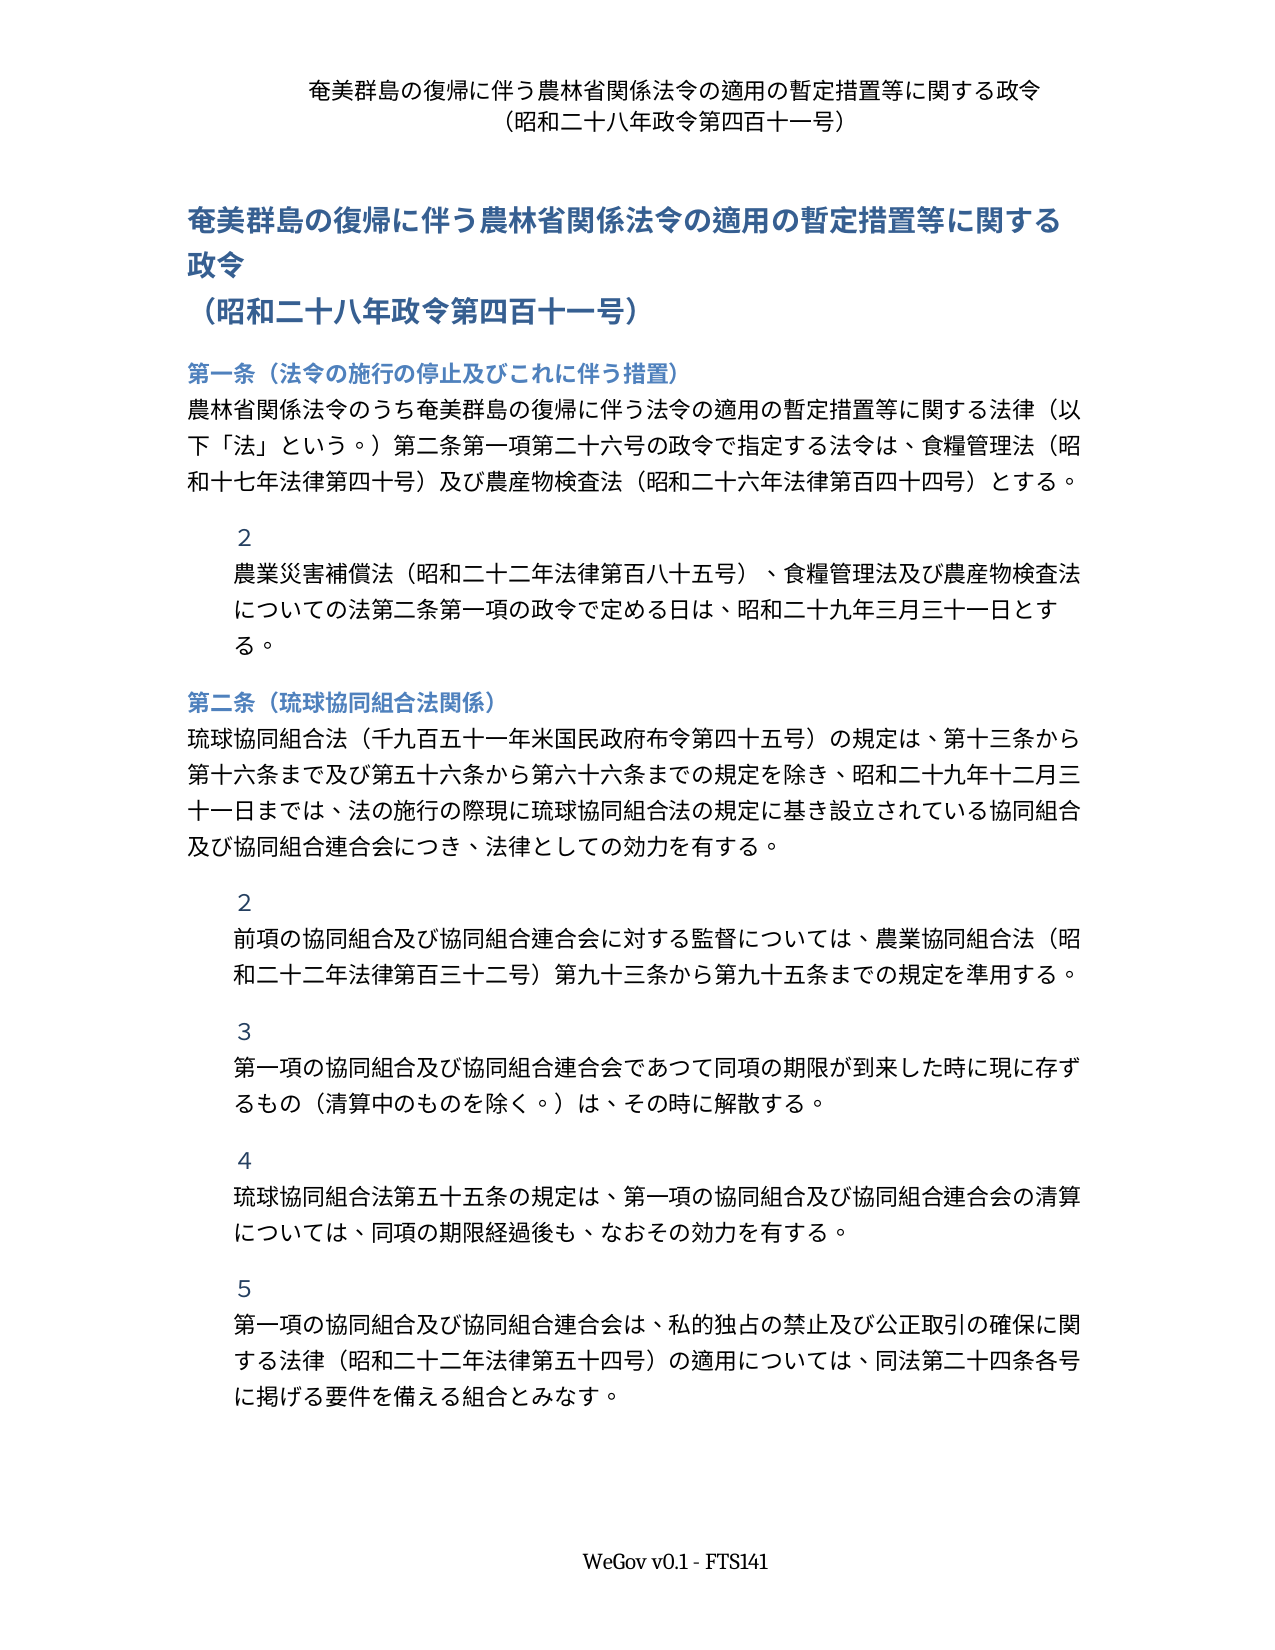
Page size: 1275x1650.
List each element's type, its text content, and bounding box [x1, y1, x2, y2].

subtitle ４ [233, 1145, 1087, 1176]
subtitle ３ [233, 1016, 1087, 1047]
subtitle 第一条（法令の施行の停止及びこれに伴う措置） [187, 358, 1087, 389]
subtitle ５ [233, 1273, 1087, 1304]
text 第一項の協同組合及び協同組合連合会であつて同項の期限が到来した時に現に存ずるもの（清算中のものを除く。）は、その時に解散する。 [233, 1052, 1087, 1119]
text 農林省関係法令のうち奄美群島の復帰に伴う法令の適用の暫定措置等に関する法律（以下「法」という。）第二条第一項第二十六号の政令で指定する法令は、食糧管理法（昭和十七年法律第四十号）及び農産物検査法（昭和二十六年法律第百四十四号）とする。 [187, 394, 1087, 497]
text 琉球協同組合法（千九百五十一年米国民政府布令第四十五号）の規定は、第十三条から第十六条まで及び第五十六条から第六十六条までの規定を除き、昭和二十九年十二月三十一日までは、法の施行の際現に琉球協同組合法の規定に基き設立されている協同組合及び協同組合連合会につき、法律としての効力を有する。 [187, 723, 1087, 862]
text 農業災害補償法（昭和二十二年法律第百八十五号）、食糧管理法及び農産物検査法についての法第二条第一項の政令で定める日は、昭和二十九年三月三十一日とする。 [233, 558, 1087, 661]
subtitle ２ [233, 887, 1087, 919]
subtitle 第二条（琉球協同組合法関係） [187, 687, 1087, 718]
subtitle ２ [233, 522, 1087, 553]
text 琉球協同組合法第五十五条の規定は、第一項の協同組合及び協同組合連合会の清算については、同項の期限経過後も、なおその効力を有する。 [233, 1181, 1087, 1248]
text 前項の協同組合及び協同組合連合会に対する監督については、農業協同組合法（昭和二十二年法律第百三十二号）第九十三条から第九十五条までの規定を準用する。 [233, 923, 1087, 991]
subtitle 奄美群島の復帰に伴う農林省関係法令の適用の暫定措置等に関する政令 （昭和二十八年政令第四百十一号） [187, 200, 1087, 331]
text 第一項の協同組合及び協同組合連合会は、私的独占の禁止及び公正取引の確保に関する法律（昭和二十二年法律第五十四号）の適用については、同法第二十四条各号に掲げる要件を備える組合とみなす。 [233, 1309, 1087, 1412]
